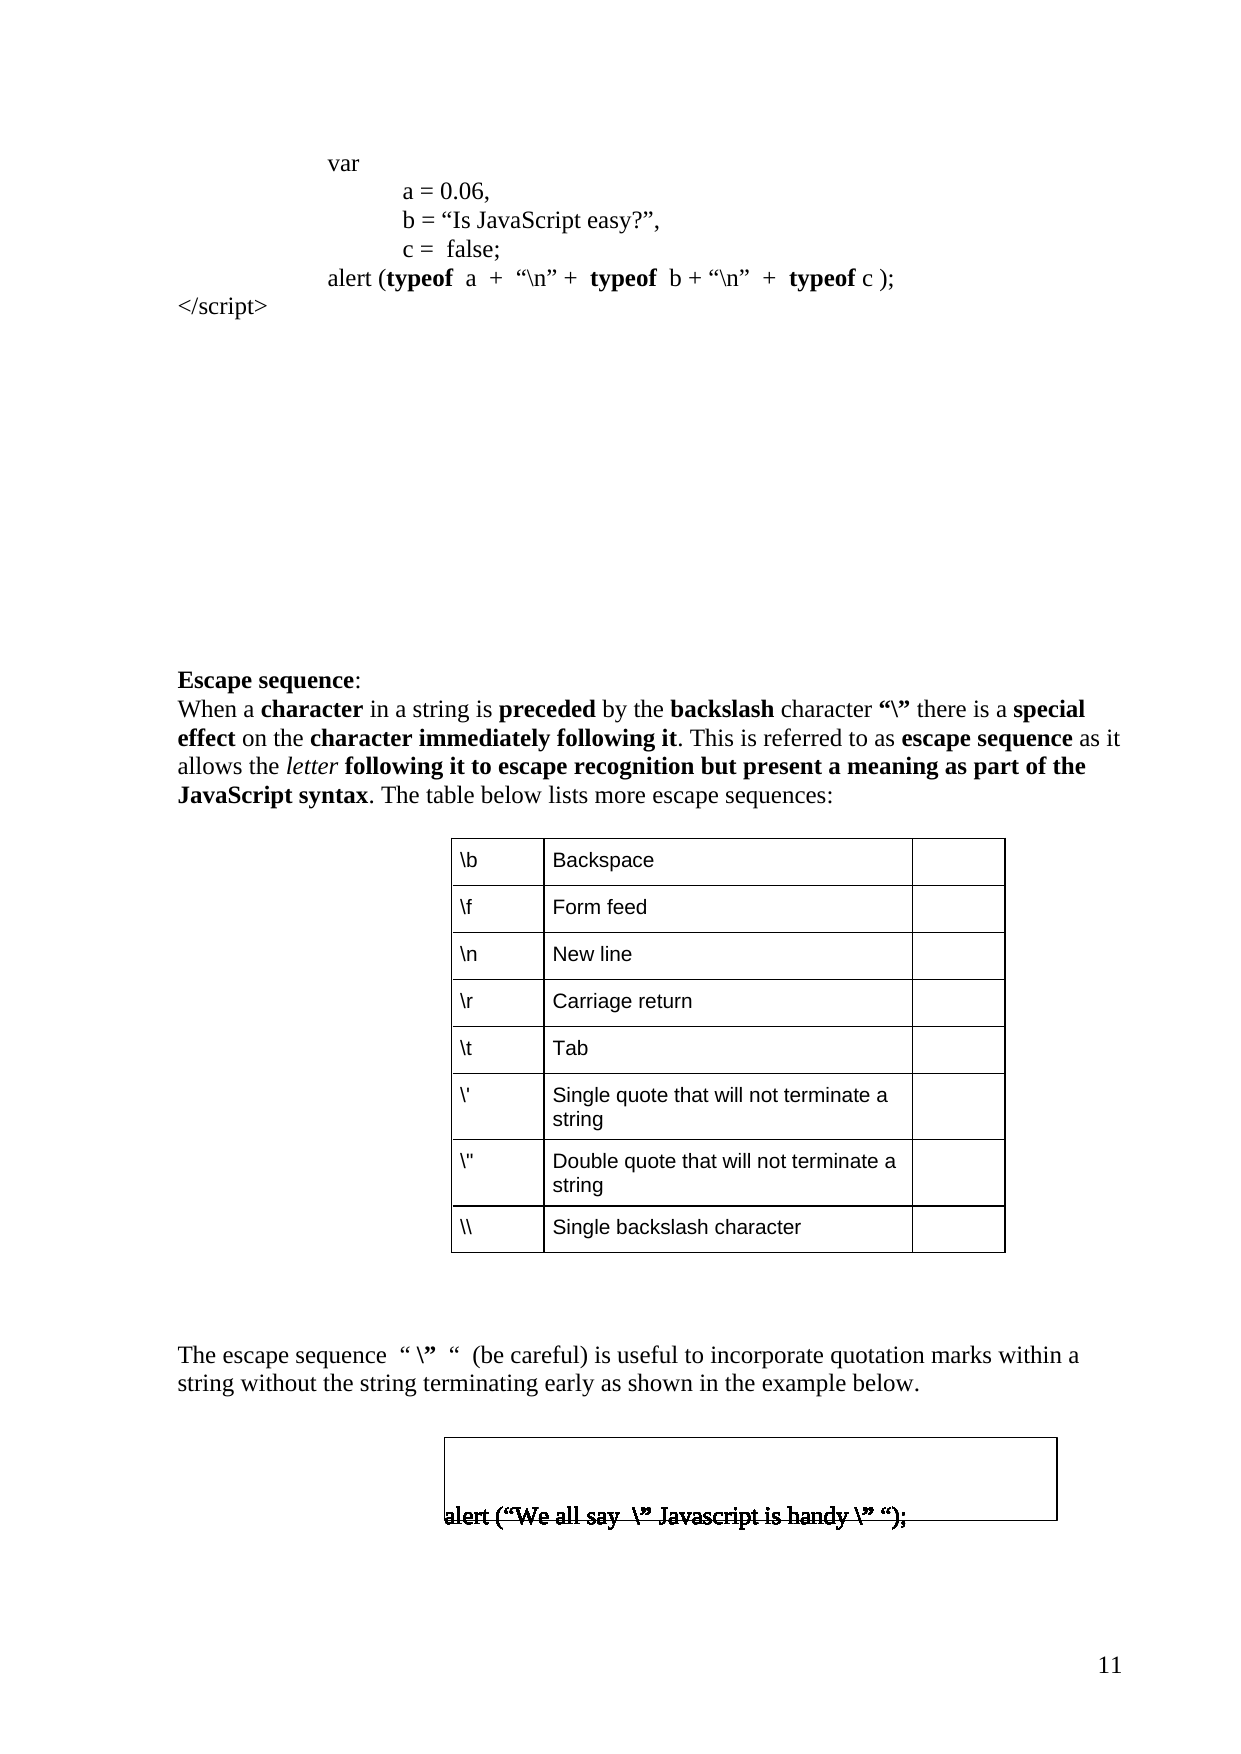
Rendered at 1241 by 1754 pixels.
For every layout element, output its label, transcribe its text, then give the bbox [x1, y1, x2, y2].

table_cell \" [452, 1140, 543, 1205]
table_cell Tab [545, 1027, 912, 1073]
text a = 0.06, [327, 176, 1122, 205]
table_cell [913, 933, 1004, 979]
table_cell \n [452, 933, 543, 979]
table_cell Form feed [545, 886, 912, 932]
table_header \b [452, 839, 543, 885]
text </script> [177, 291, 1122, 320]
table_cell [913, 1207, 1004, 1252]
text b = “Is JavaScript easy?”, [177, 205, 1122, 234]
table_cell \' [452, 1074, 543, 1139]
table_cell \t [452, 1027, 543, 1073]
table_cell \\ [452, 1206, 543, 1252]
text var [177, 148, 1122, 176]
table_cell \f [452, 886, 543, 932]
table_cell Double quote that will not terminate a string [545, 1140, 912, 1205]
table_cell [913, 886, 1004, 932]
table_cell [913, 980, 1004, 1026]
table_header [913, 839, 1004, 885]
table_cell Single backslash character [545, 1207, 912, 1252]
text c = false; [177, 234, 1122, 263]
text When a character in a string is preceded by the backslash character “\” there is a special effect on the character immediately following it. This is referred to as escape sequence as it allows the letter following it to escape recognition but present a meaning as part of the JavaScript syntax. The table below lists more escape sequences: [177, 694, 1122, 809]
table_cell [913, 1027, 1004, 1073]
text alert (typeof a + “\n” + typeof b + “\n” + typeof c ); [177, 263, 1122, 291]
table_cell Carriage return [545, 980, 912, 1026]
table_cell \r [452, 980, 543, 1026]
table_header Backspace [545, 839, 912, 885]
table_cell New line [545, 933, 912, 979]
table_cell [913, 1074, 1004, 1139]
text Escape sequence: [177, 665, 1122, 694]
text The escape sequence “ \” “ (be careful) is useful to incorporate quotation marks within a string without the string terminating early as shown in the example below. [177, 1340, 1122, 1397]
table_cell [913, 1140, 1004, 1205]
table_cell Single quote that will not terminate a string [545, 1074, 912, 1139]
